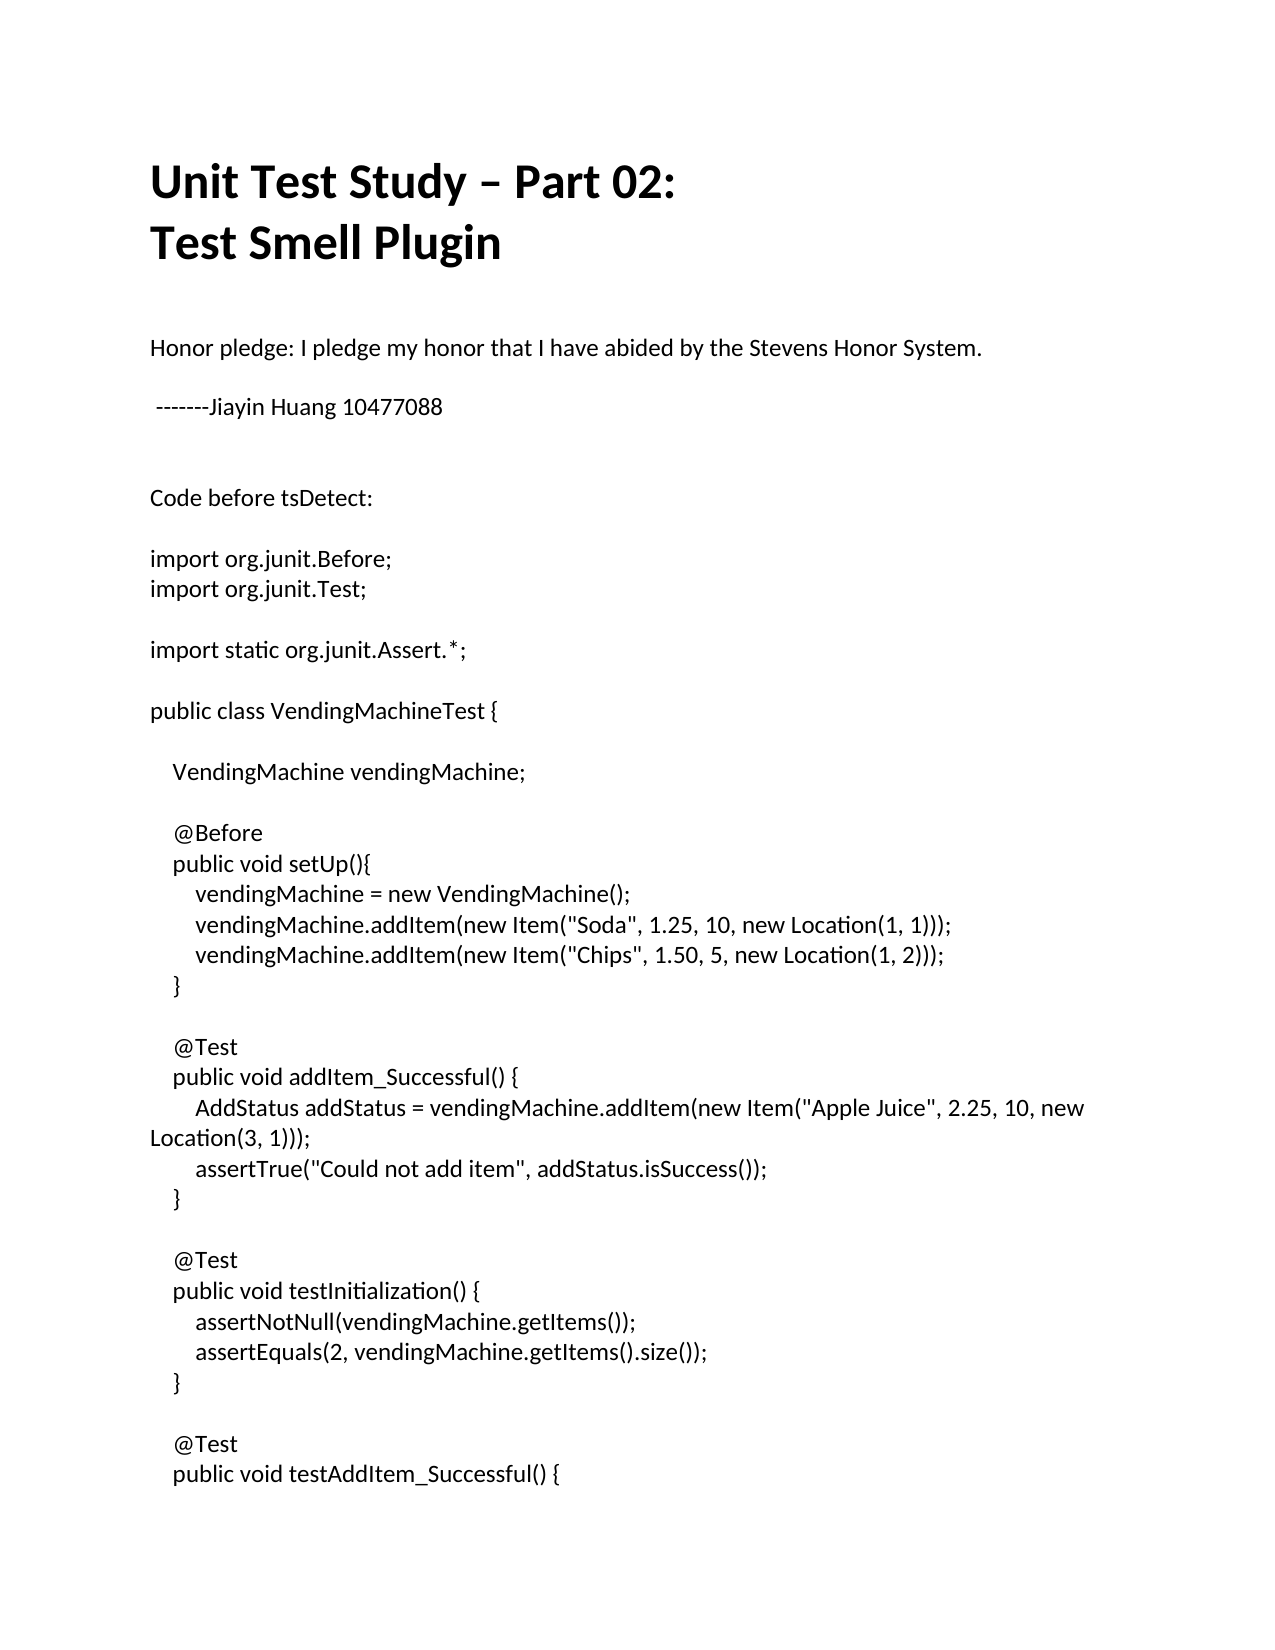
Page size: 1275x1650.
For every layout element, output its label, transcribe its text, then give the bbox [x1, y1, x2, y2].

text } [150, 1184, 1125, 1214]
text AddStatus addStatus = vendingMachine.addItem(new Item("Apple Juice", 2.25, 10, new Location(3, 1))); [150, 1092, 1125, 1153]
text assertNotNull(vendingMachine.getItems()); [150, 1306, 1125, 1336]
text -------Jiayin Huang 10477088 [150, 391, 1125, 422]
text } [150, 970, 1125, 1001]
text import org.junit.Test; [150, 573, 1125, 604]
text public void testInitialization() { [150, 1275, 1125, 1306]
text @Before [150, 817, 1125, 848]
text assertTrue("Could not add item", addStatus.isSuccess()); [150, 1153, 1125, 1184]
text } [150, 1367, 1125, 1397]
text import org.junit.Before; [150, 512, 1125, 573]
text Unit Test Study – Part 02: [150, 150, 1125, 211]
text public void setUp(){ [150, 848, 1125, 878]
text @Test [150, 1031, 1125, 1062]
text vendingMachine = new VendingMachine(); [150, 878, 1125, 909]
text @Test [150, 1245, 1125, 1275]
text import static org.junit.Assert.*; [150, 634, 1125, 665]
text vendingMachine.addItem(new Item("Chips", 1.50, 5, new Location(1, 2))); [150, 939, 1125, 970]
text Test Smell Plugin [150, 211, 1125, 272]
text Code before tsDetect: [150, 482, 1125, 512]
text @Test [150, 1428, 1125, 1458]
text vendingMachine.addItem(new Item("Soda", 1.25, 10, new Location(1, 1))); [150, 909, 1125, 939]
text public void testAddItem_Successful() { [150, 1458, 1125, 1489]
text assertEquals(2, vendingMachine.getItems().size()); [150, 1336, 1125, 1367]
text Honor pledge: I pledge my honor that I have abided by the Stevens Honor System. [150, 332, 1125, 362]
text public class VendingMachineTest { [150, 695, 1125, 726]
text public void addItem_Successful() { [150, 1062, 1125, 1092]
text VendingMachine vendingMachine; [150, 756, 1125, 787]
